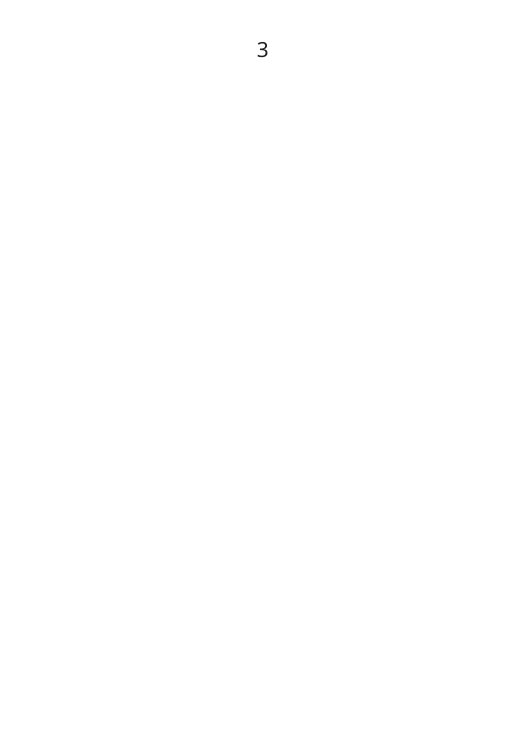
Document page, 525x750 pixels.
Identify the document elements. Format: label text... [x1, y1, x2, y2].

text 3 [27, 35, 498, 64]
